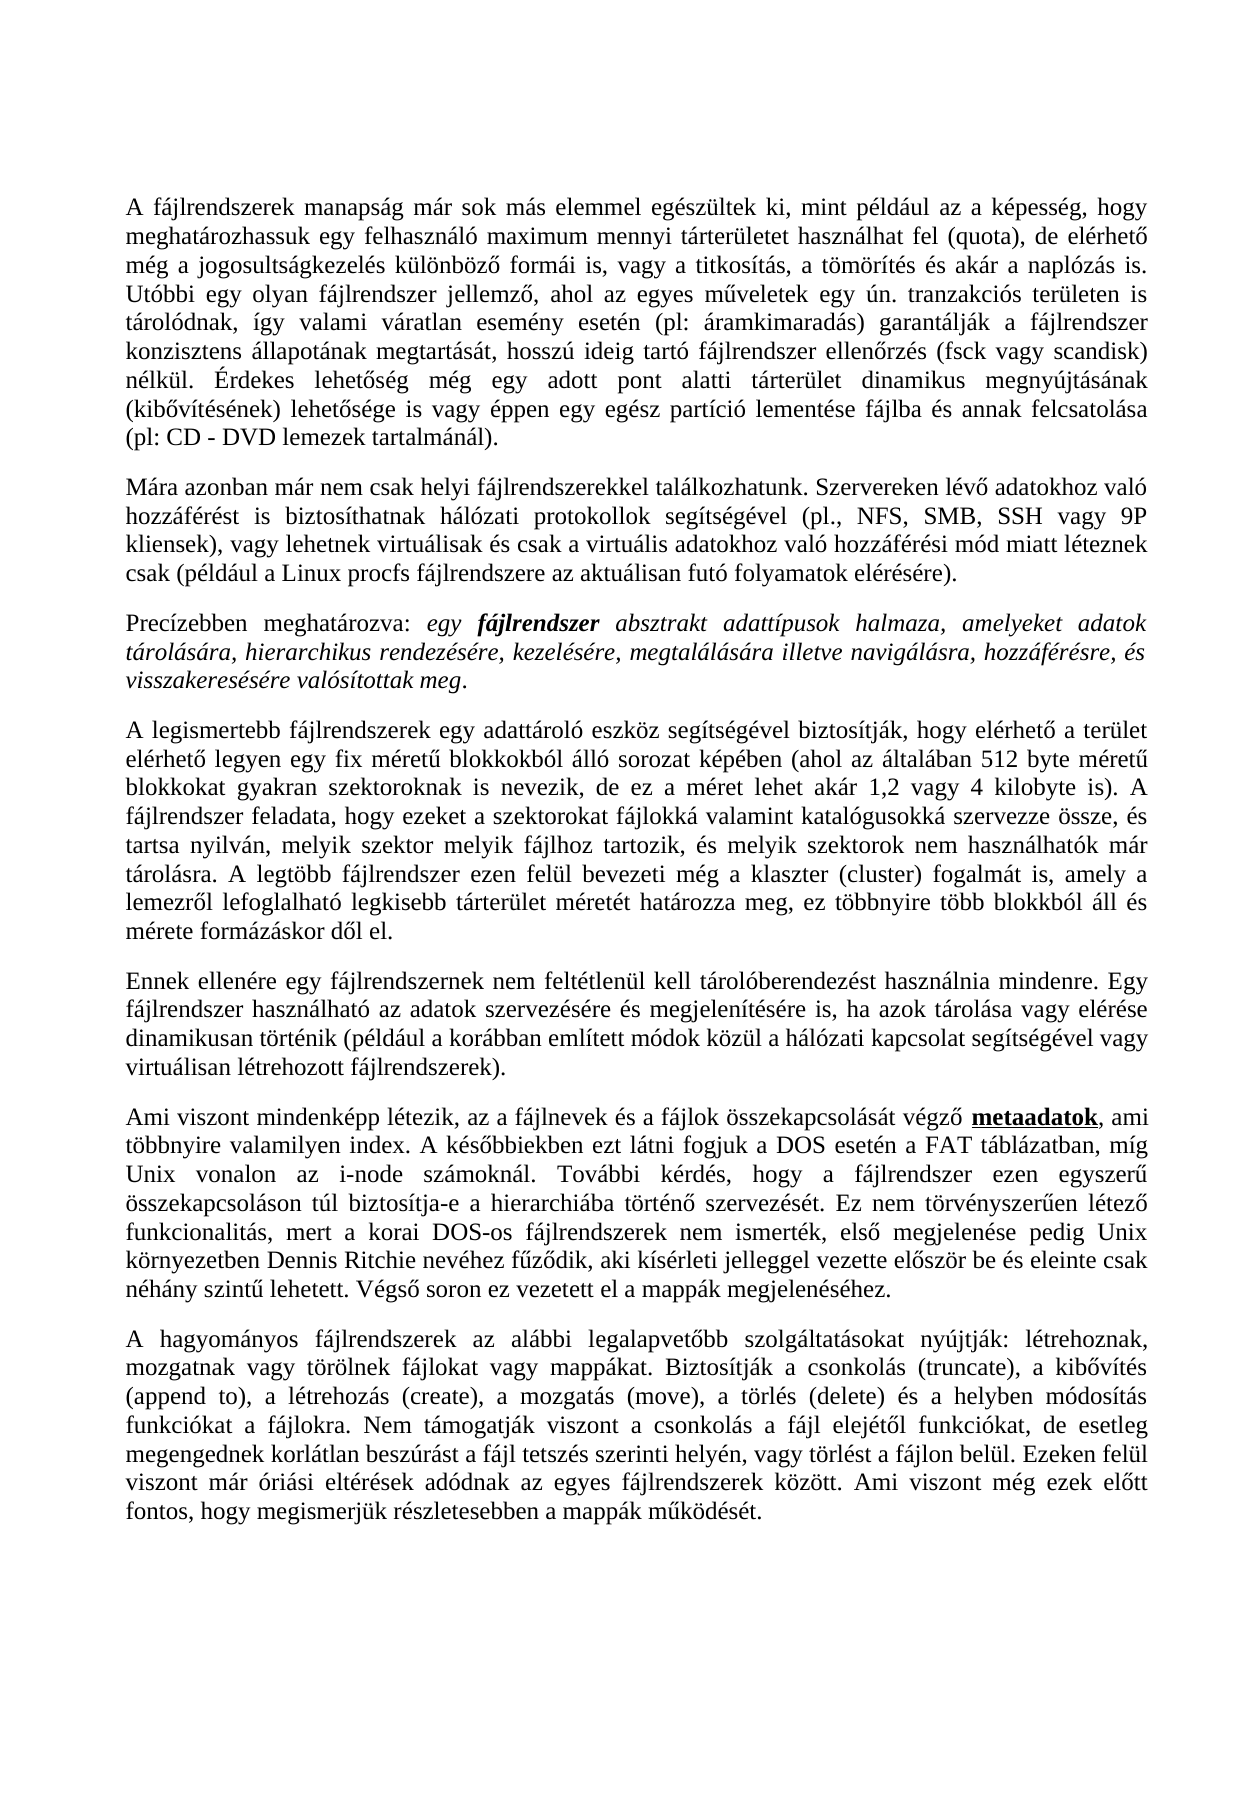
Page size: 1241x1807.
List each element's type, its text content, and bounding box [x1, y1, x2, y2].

text A fájlrendszerek manapság már sok más elemmel egészültek ki, mint például az a képesség, hogy meghatározhassuk egy felhasználó maximum mennyi tárterületet használhat fel (quota), de elérhető még a jogosultságkezelés különböző formái is, vagy a titkosítás, a tömörítés és akár a naplózás is. Utóbbi egy olyan fájlrendszer jellemző, ahol az egyes műveletek egy ún. tranzakciós területen is tárolódnak, így valami váratlan esemény esetén (pl: áramkimaradás) garantálják a fájlrendszer konzisztens állapotának megtartását, hosszú ideig tartó fájlrendszer ellenőrzés (fsck vagy scandisk) nélkül. Érdekes lehetőség még egy adott pont alatti tárterület dinamikus megnyújtásának (kibővítésének) lehetősége is vagy éppen egy egész partíció lementése fájlba és annak felcsatolása (pl: CD - DVD lemezek tartalmánál). [125, 192, 1149, 451]
text Precízebben meghatározva: egy fájlrendszer absztrakt adattípusok halmaza, amelyeket adatok tárolására, hierarchikus rendezésére, kezelésére, megtalálására illetve navigálásra, hozzáférésre, és visszakeresésére valósítottak meg. [125, 608, 1149, 694]
text Ennek ellenére egy fájlrendszernek nem feltétlenül kell tárolóberendezést használnia mindenre. Egy fájlrendszer használható az adatok szervezésére és megjelenítésére is, ha azok tárolása vagy elérése dinamikusan történik (például a korábban említett módok közül a hálózati kapcsolat segítségével vagy virtuálisan létrehozott fájlrendszerek). [125, 966, 1149, 1081]
text A hagyományos fájlrendszerek az alábbi legalapvetőbb szolgáltatásokat nyújtják: létrehoznak, mozgatnak vagy törölnek fájlokat vagy mappákat. Biztosítják a csonkolás (truncate), a kibővítés (append to), a létrehozás (create), a mozgatás (move), a törlés (delete) és a helyben módosítás funkciókat a fájlokra. Nem támogatják viszont a csonkolás a fájl elejétől funkciókat, de esetleg megengednek korlátlan beszúrást a fájl tetszés szerinti helyén, vagy törlést a fájlon belül. Ezeken felül viszont már óriási eltérések adódnak az egyes fájlrendszerek között. Ami viszont még ezek előtt fontos, hogy megismerjük részletesebben a mappák működését. [125, 1324, 1149, 1525]
text A legismertebb fájlrendszerek egy adattároló eszköz segítségével biztosítják, hogy elérhető a terület elérhető legyen egy fix méretű blokkokból álló sorozat képében (ahol az általában 512 byte méretű blokkokat gyakran szektoroknak is nevezik, de ez a méret lehet akár 1,2 vagy 4 kilobyte is). A fájlrendszer feladata, hogy ezeket a szektorokat fájlokká valamint katalógusokká szervezze össze, és tartsa nyilván, melyik szektor melyik fájlhoz tartozik, és melyik szektorok nem használhatók már tárolásra. A legtöbb fájlrendszer ezen felül bevezeti még a klaszter (cluster) fogalmát is, amely a lemezről lefoglalható legkisebb tárterület méretét határozza meg, ez többnyire több blokkból áll és mérete formázáskor dől el. [125, 715, 1149, 945]
text Mára azonban már nem csak helyi fájlrendszerekkel találkozhatunk. Szervereken lévő adatokhoz való hozzáférést is biztosíthatnak hálózati protokollok segítségével (pl., NFS, SMB, SSH vagy 9P kliensek), vagy lehetnek virtuálisak és csak a virtuális adatokhoz való hozzáférési mód miatt léteznek csak (például a Linux procfs fájlrendszere az aktuálisan futó folyamatok elérésére). [125, 472, 1149, 587]
text Ami viszont mindenképp létezik, az a fájlnevek és a fájlok összekapcsolását végző metaadatok, ami többnyire valamilyen index. A későbbiekben ezt látni fogjuk a DOS esetén a FAT táblázatban, míg Unix vonalon az i-node számoknál. További kérdés, hogy a fájlrendszer ezen egyszerű összekapcsoláson túl biztosítja-e a hierarchiába történő szervezését. Ez nem törvényszerűen létező funkcionalitás, mert a korai DOS-os fájlrendszerek nem ismerték, első megjelenése pedig Unix környezetben Dennis Ritchie nevéhez fűződik, aki kísérleti jelleggel vezette először be és eleinte csak néhány szintű lehetett. Végső soron ez vezetett el a mappák megjelenéséhez. [125, 1102, 1149, 1303]
